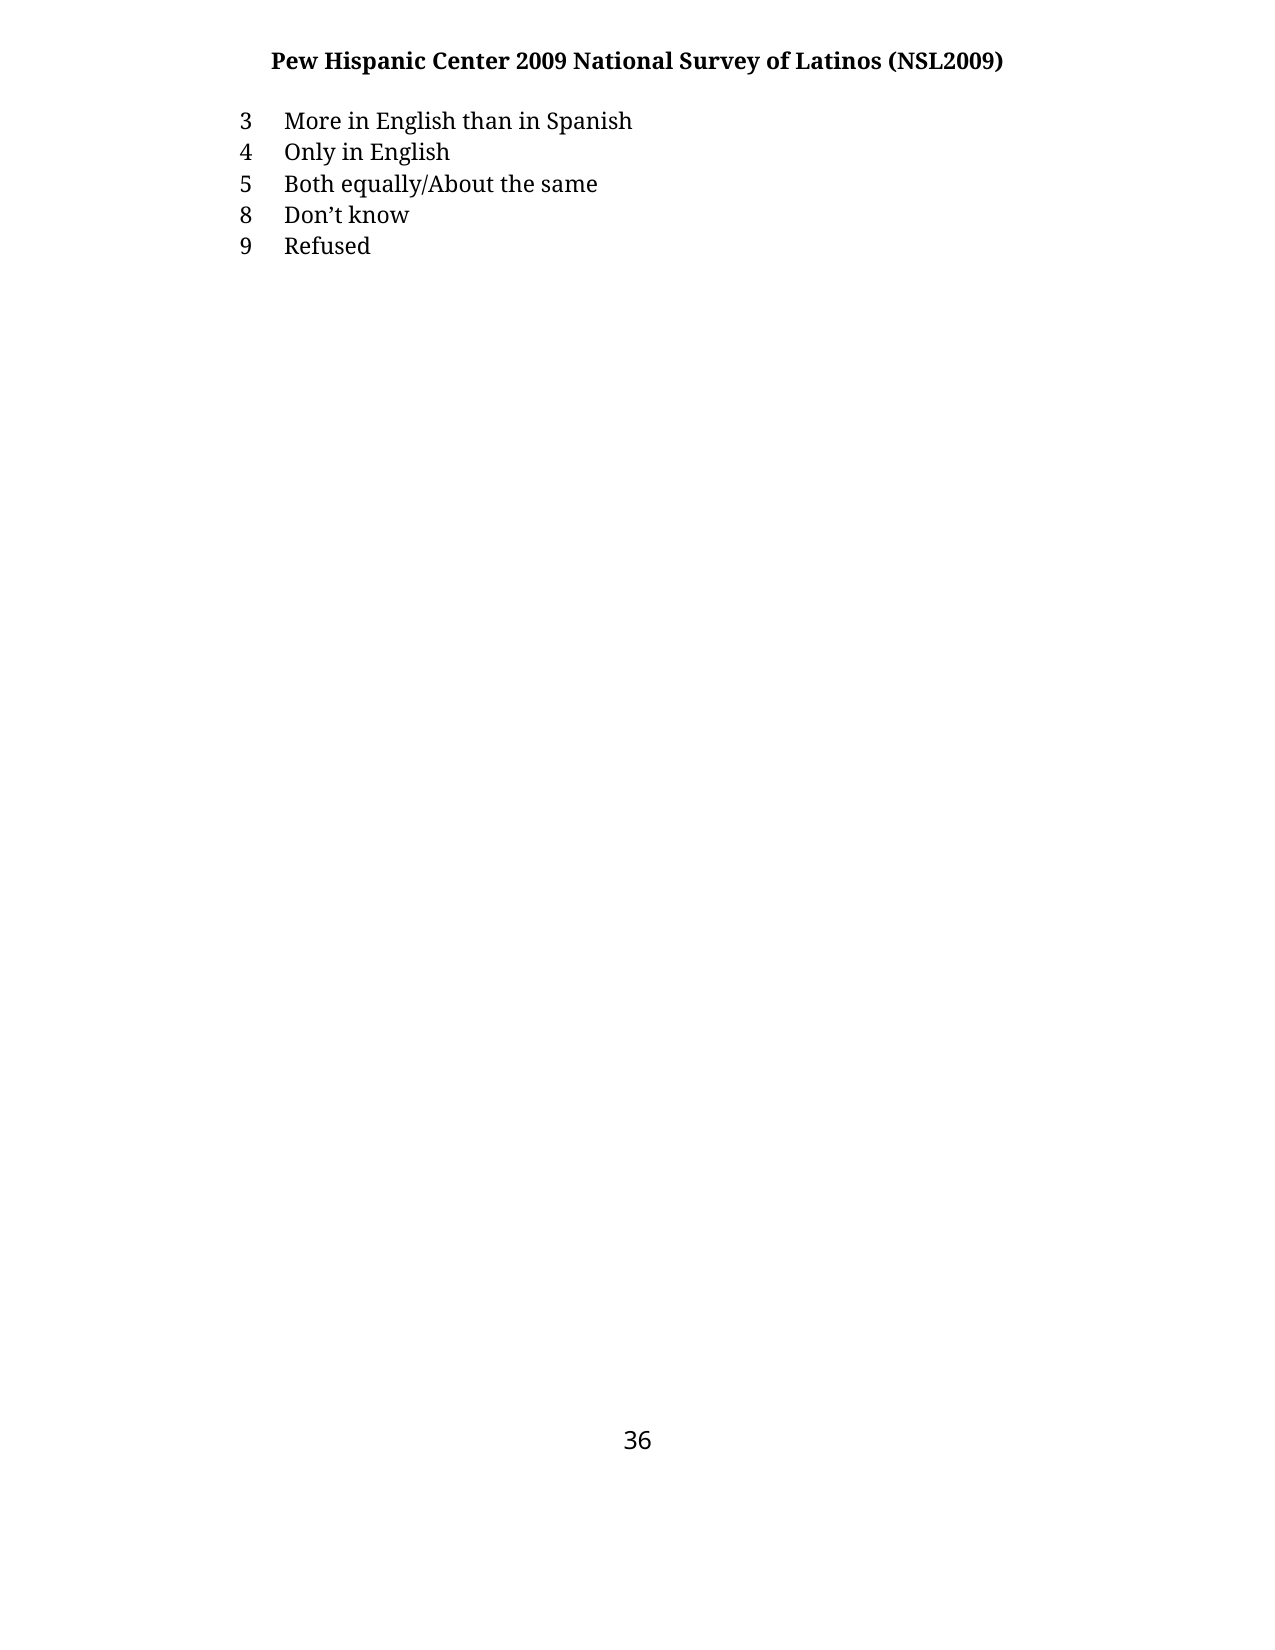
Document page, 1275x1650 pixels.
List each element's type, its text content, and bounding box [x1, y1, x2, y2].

text 9 Refused [150, 230, 1125, 261]
text 5 Both equally/About the same [150, 167, 1125, 199]
text 3 More in English than in Spanish [150, 105, 1125, 136]
text 4 Only in English [150, 136, 1125, 167]
text 8 Don’t know [150, 199, 1125, 230]
